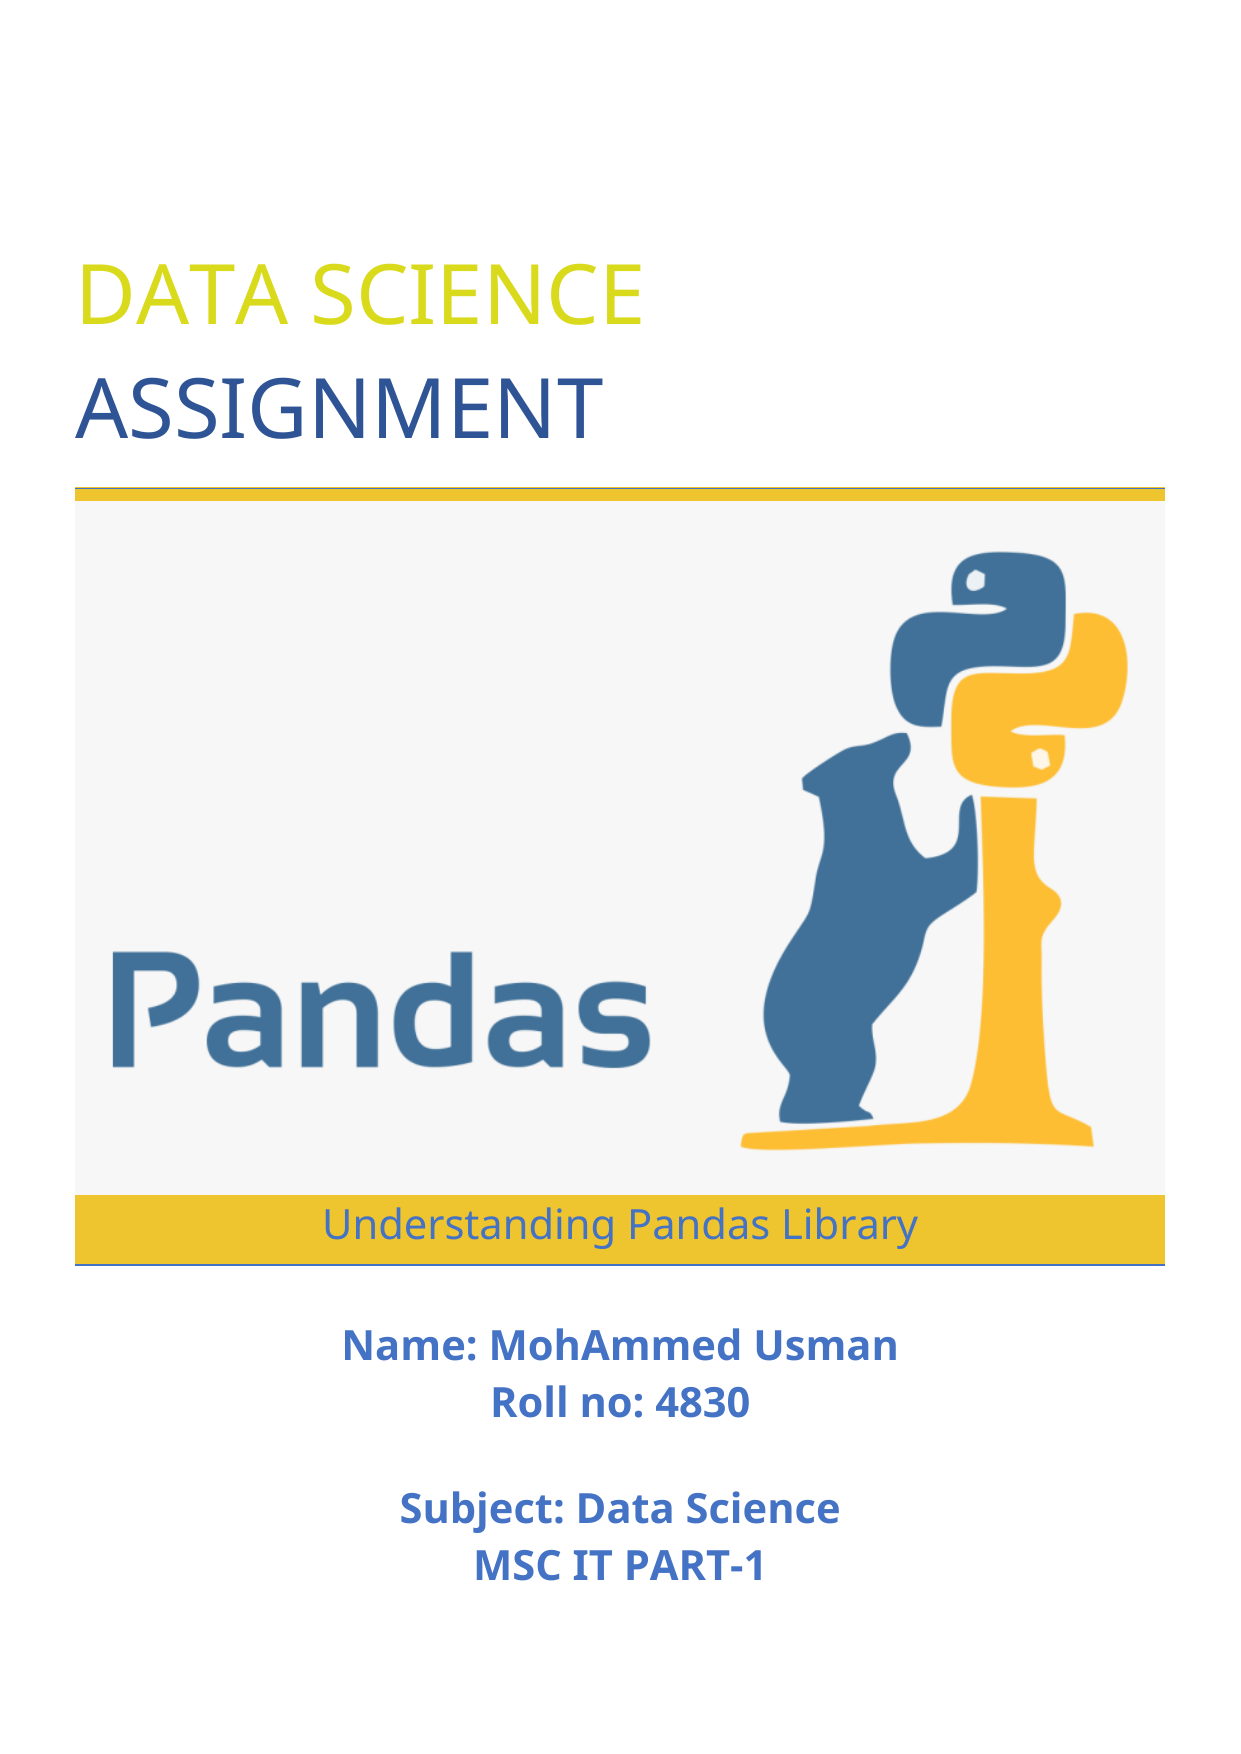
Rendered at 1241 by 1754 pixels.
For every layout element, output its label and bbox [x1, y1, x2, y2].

picture [75, 501, 1166, 1195]
